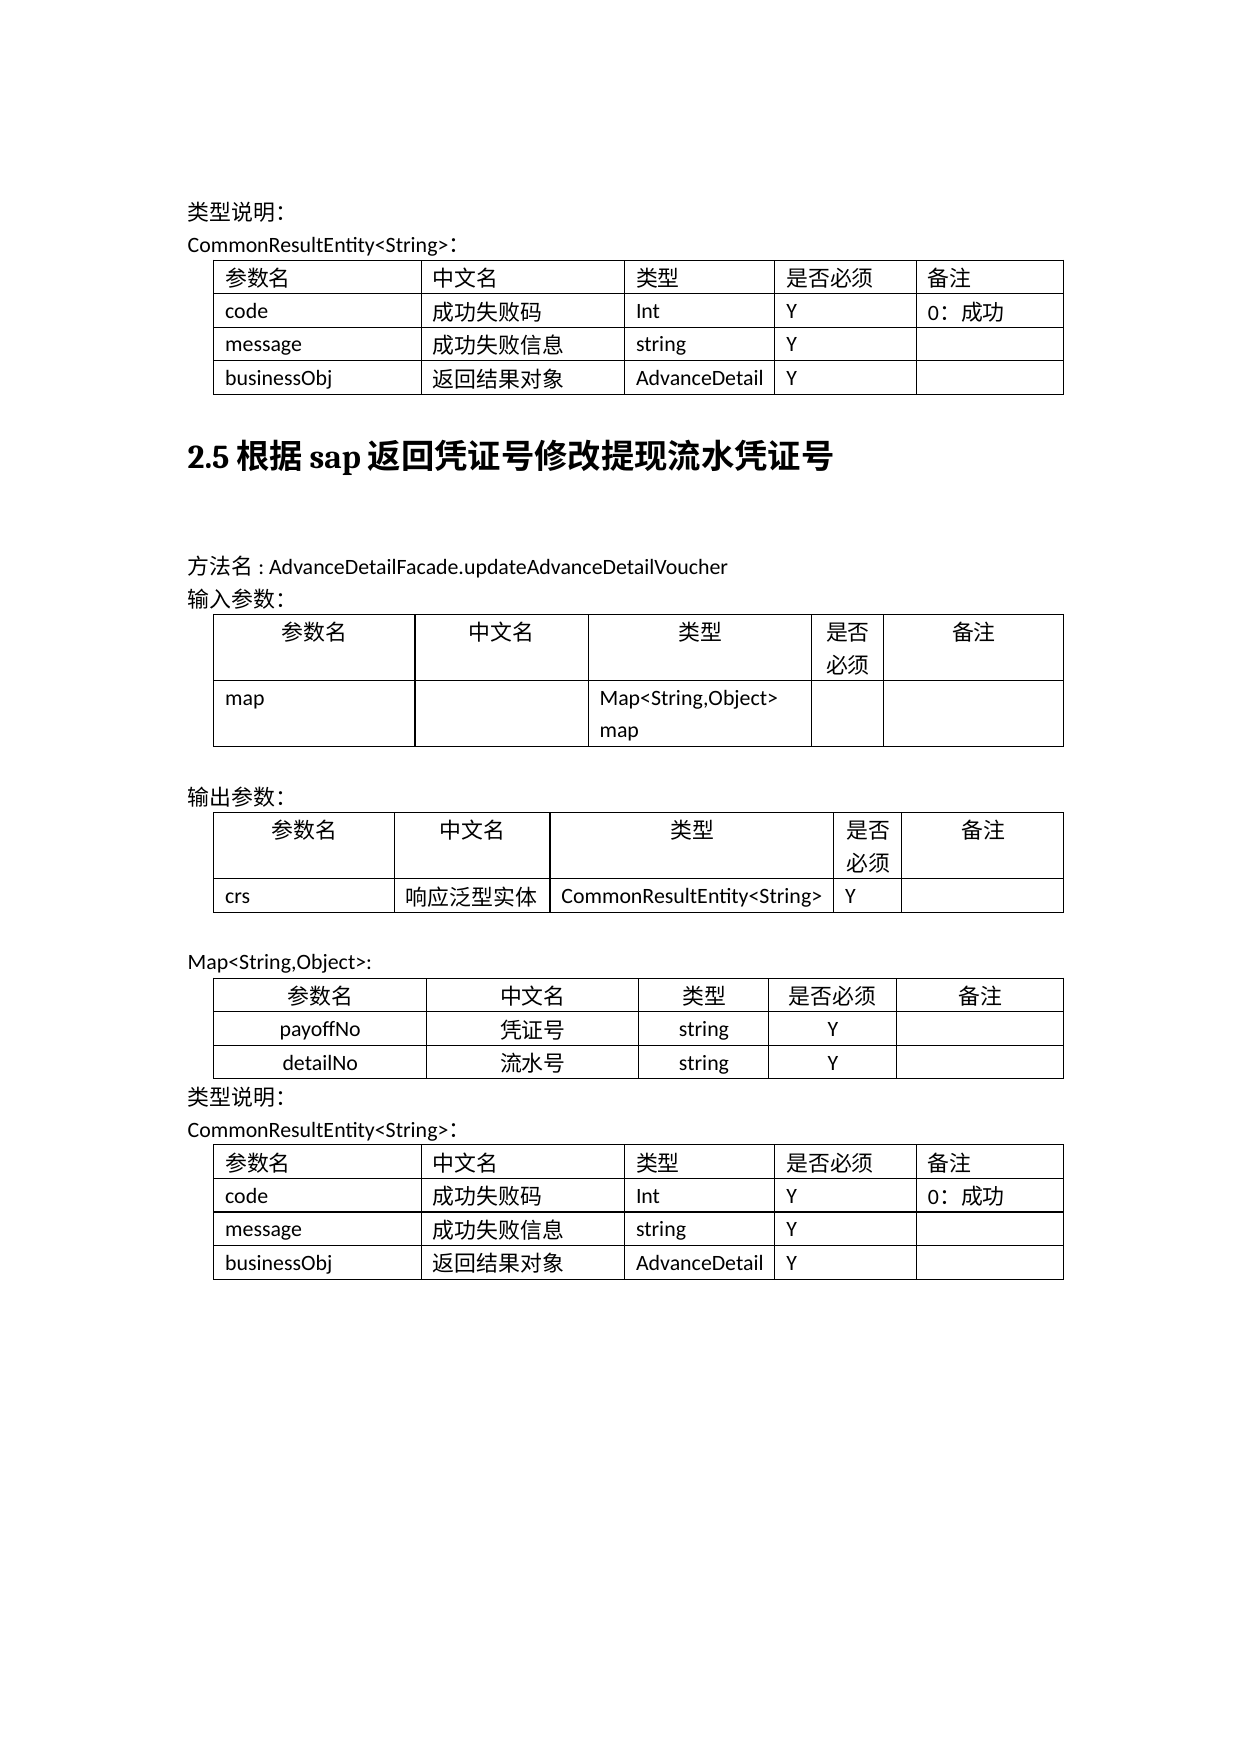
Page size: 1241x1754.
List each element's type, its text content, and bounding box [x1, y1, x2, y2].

table_cell 成功失败码 [422, 294, 624, 327]
table_cell 成功失败信息 [422, 1213, 624, 1245]
table_cell [917, 328, 1063, 360]
table_header 备注 [917, 1145, 1063, 1178]
table_cell Y [775, 1213, 916, 1245]
table_cell string [625, 1213, 774, 1245]
text CommonResultEntity<String>： [187, 1112, 1053, 1144]
table_cell [917, 1246, 1063, 1278]
text 类型说明： [187, 1079, 1053, 1112]
table_header 参数名 [214, 615, 414, 680]
table_header 备注 [897, 979, 1063, 1011]
table_cell payoffNo [214, 1012, 426, 1045]
table_header 备注 [884, 615, 1063, 680]
table_cell 0：成功 [917, 294, 1063, 327]
table_cell code [214, 294, 421, 327]
text 类型说明： [187, 194, 1053, 227]
table_cell crs [214, 879, 394, 912]
table_header 是否必须 [812, 615, 883, 680]
table_cell Y [775, 1179, 916, 1211]
table_cell map [214, 681, 414, 746]
table_cell [917, 1213, 1063, 1245]
table_cell message [214, 328, 421, 360]
table_cell businessObj [214, 361, 421, 394]
table_cell Y [769, 1012, 896, 1045]
table_header 参数名 [214, 979, 426, 1011]
table_header 中文名 [422, 1145, 624, 1178]
table_cell [917, 361, 1063, 394]
table_header 备注 [917, 261, 1063, 293]
table_header 中文名 [416, 615, 588, 680]
table_cell [902, 879, 1063, 912]
text CommonResultEntity<String>： [187, 227, 1053, 259]
table_cell string [625, 328, 774, 360]
subtitle 2.5根据sap返回凭证号修改提现流水凭证号 [187, 422, 1053, 487]
table_cell 响应泛型实体 [395, 879, 549, 912]
table_cell Int [625, 294, 774, 327]
table_header 类型 [639, 979, 768, 1011]
table_cell Y [775, 1246, 916, 1278]
table_cell message [214, 1213, 421, 1245]
table_cell [897, 1012, 1063, 1045]
table_cell 流水号 [427, 1046, 638, 1078]
table_cell [884, 681, 1063, 746]
table_cell AdvanceDetail [625, 361, 774, 394]
table_header 中文名 [395, 813, 549, 878]
table_cell detailNo [214, 1046, 426, 1078]
table_header 是否必须 [775, 1145, 916, 1178]
table_header 参数名 [214, 1145, 421, 1178]
table_cell Y [775, 328, 916, 360]
table_header 类型 [589, 615, 811, 680]
table_cell 0：成功 [917, 1179, 1063, 1211]
table_cell string [639, 1046, 768, 1078]
table_cell Y [775, 361, 916, 394]
table_cell 成功失败码 [422, 1179, 624, 1211]
table_cell Map<String,Object> map [589, 681, 811, 746]
table_cell businessObj [214, 1246, 421, 1278]
table_header 类型 [551, 813, 833, 878]
table_cell code [214, 1179, 421, 1211]
table_cell Y [834, 879, 901, 912]
table_header 类型 [625, 1145, 774, 1178]
table_cell CommonResultEntity<String> [551, 879, 833, 912]
table_cell 返回结果对象 [422, 361, 624, 394]
text 输入参数： [187, 581, 1053, 614]
table_cell Y [769, 1046, 896, 1078]
table_header 是否必须 [775, 261, 916, 293]
table_header 参数名 [214, 813, 394, 878]
table_cell [897, 1046, 1063, 1078]
table_header 类型 [625, 261, 774, 293]
table_cell 成功失败信息 [422, 328, 624, 360]
table_header 中文名 [427, 979, 638, 1011]
table_cell [416, 681, 588, 746]
table_header 参数名 [214, 261, 421, 293]
text Map<String,Object>: [187, 945, 1053, 978]
table_cell AdvanceDetail [625, 1246, 774, 1278]
text 方法名 : AdvanceDetailFacade.updateAdvanceDetailVoucher [187, 549, 1053, 581]
table_header 是否必须 [769, 979, 896, 1011]
table_cell 凭证号 [427, 1012, 638, 1045]
text 输出参数： [187, 779, 1053, 812]
table_header 中文名 [422, 261, 624, 293]
table_cell Y [775, 294, 916, 327]
table_header 备注 [902, 813, 1063, 878]
table_cell Int [625, 1179, 774, 1211]
table_cell [812, 681, 883, 746]
table_cell 返回结果对象 [422, 1246, 624, 1278]
table_cell string [639, 1012, 768, 1045]
table_header 是否必须 [834, 813, 901, 878]
